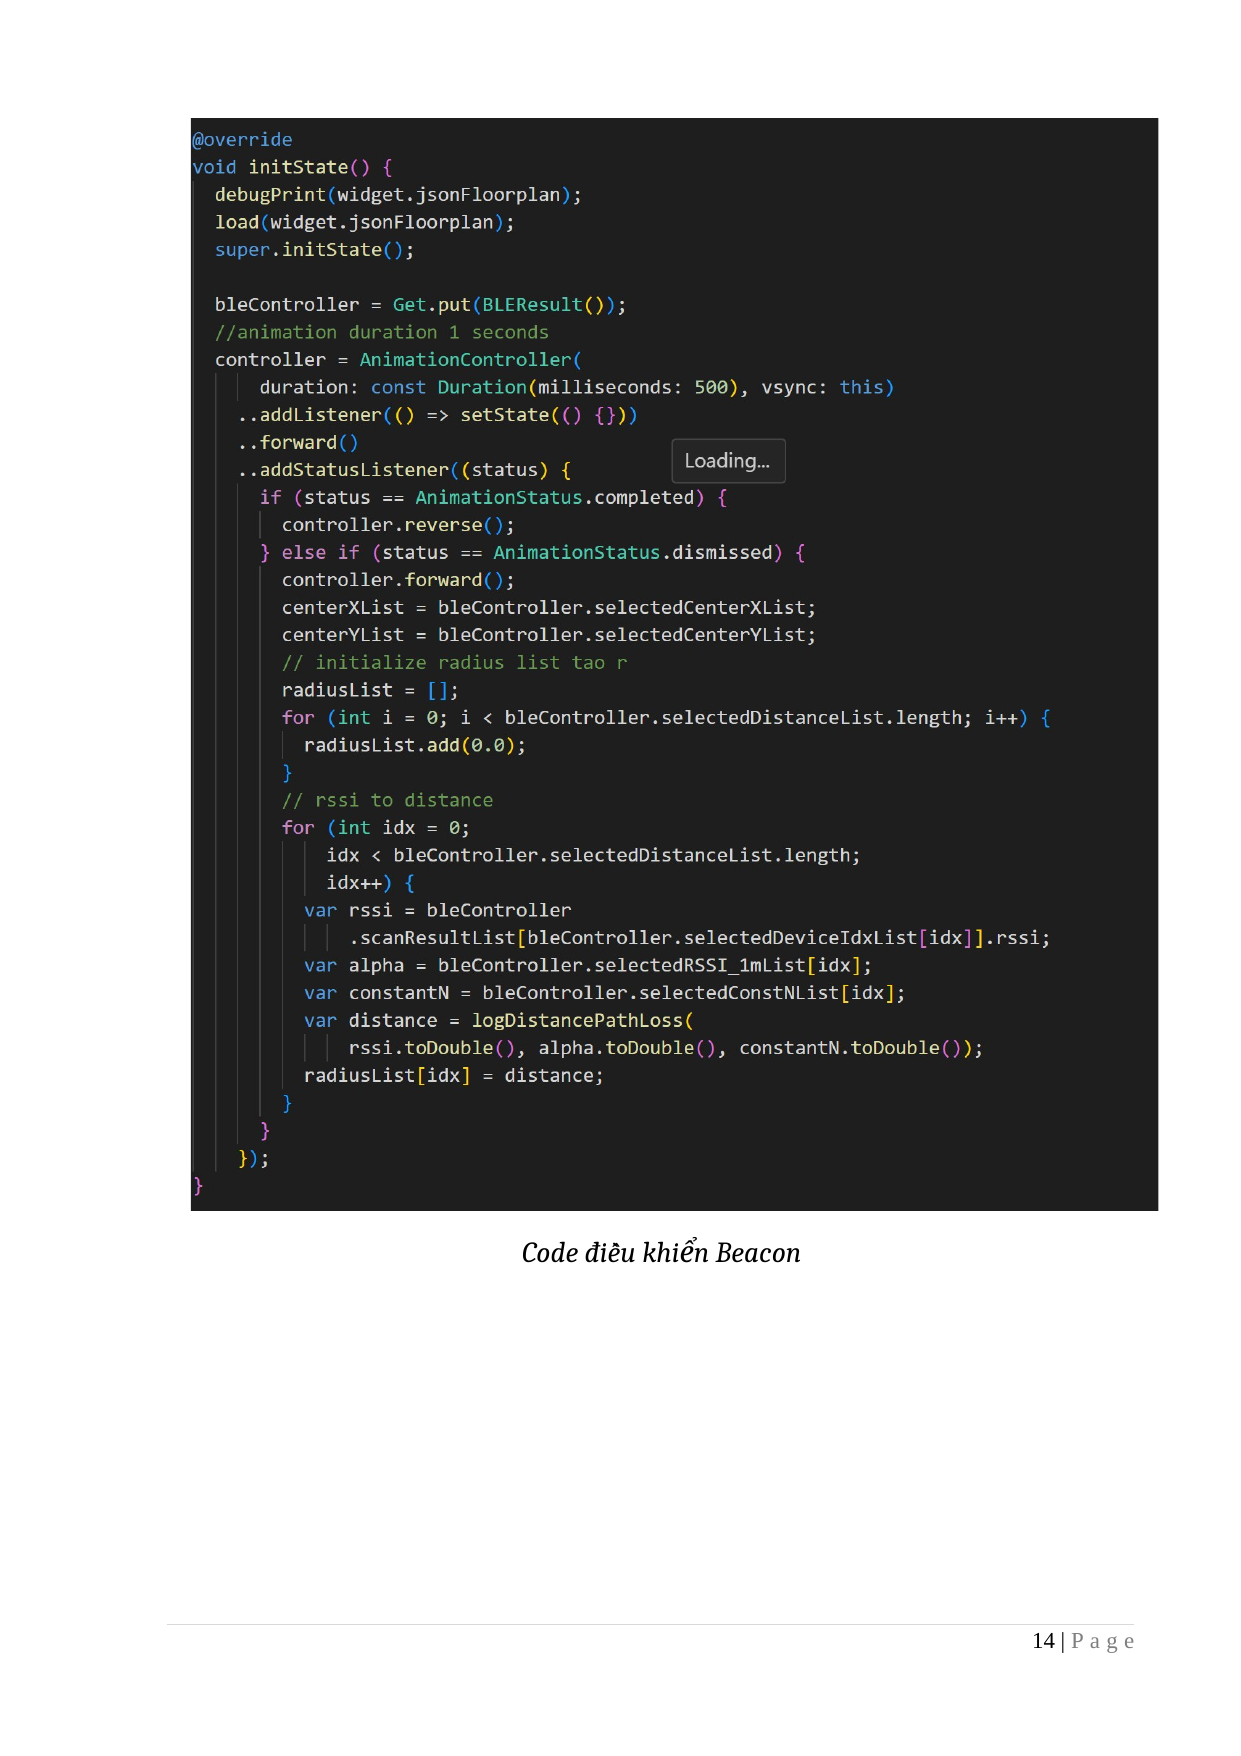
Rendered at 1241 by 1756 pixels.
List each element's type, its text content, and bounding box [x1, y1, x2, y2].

picture [190, 118, 1159, 1211]
text Code điều khiển Beacon [191, 1236, 1132, 1269]
